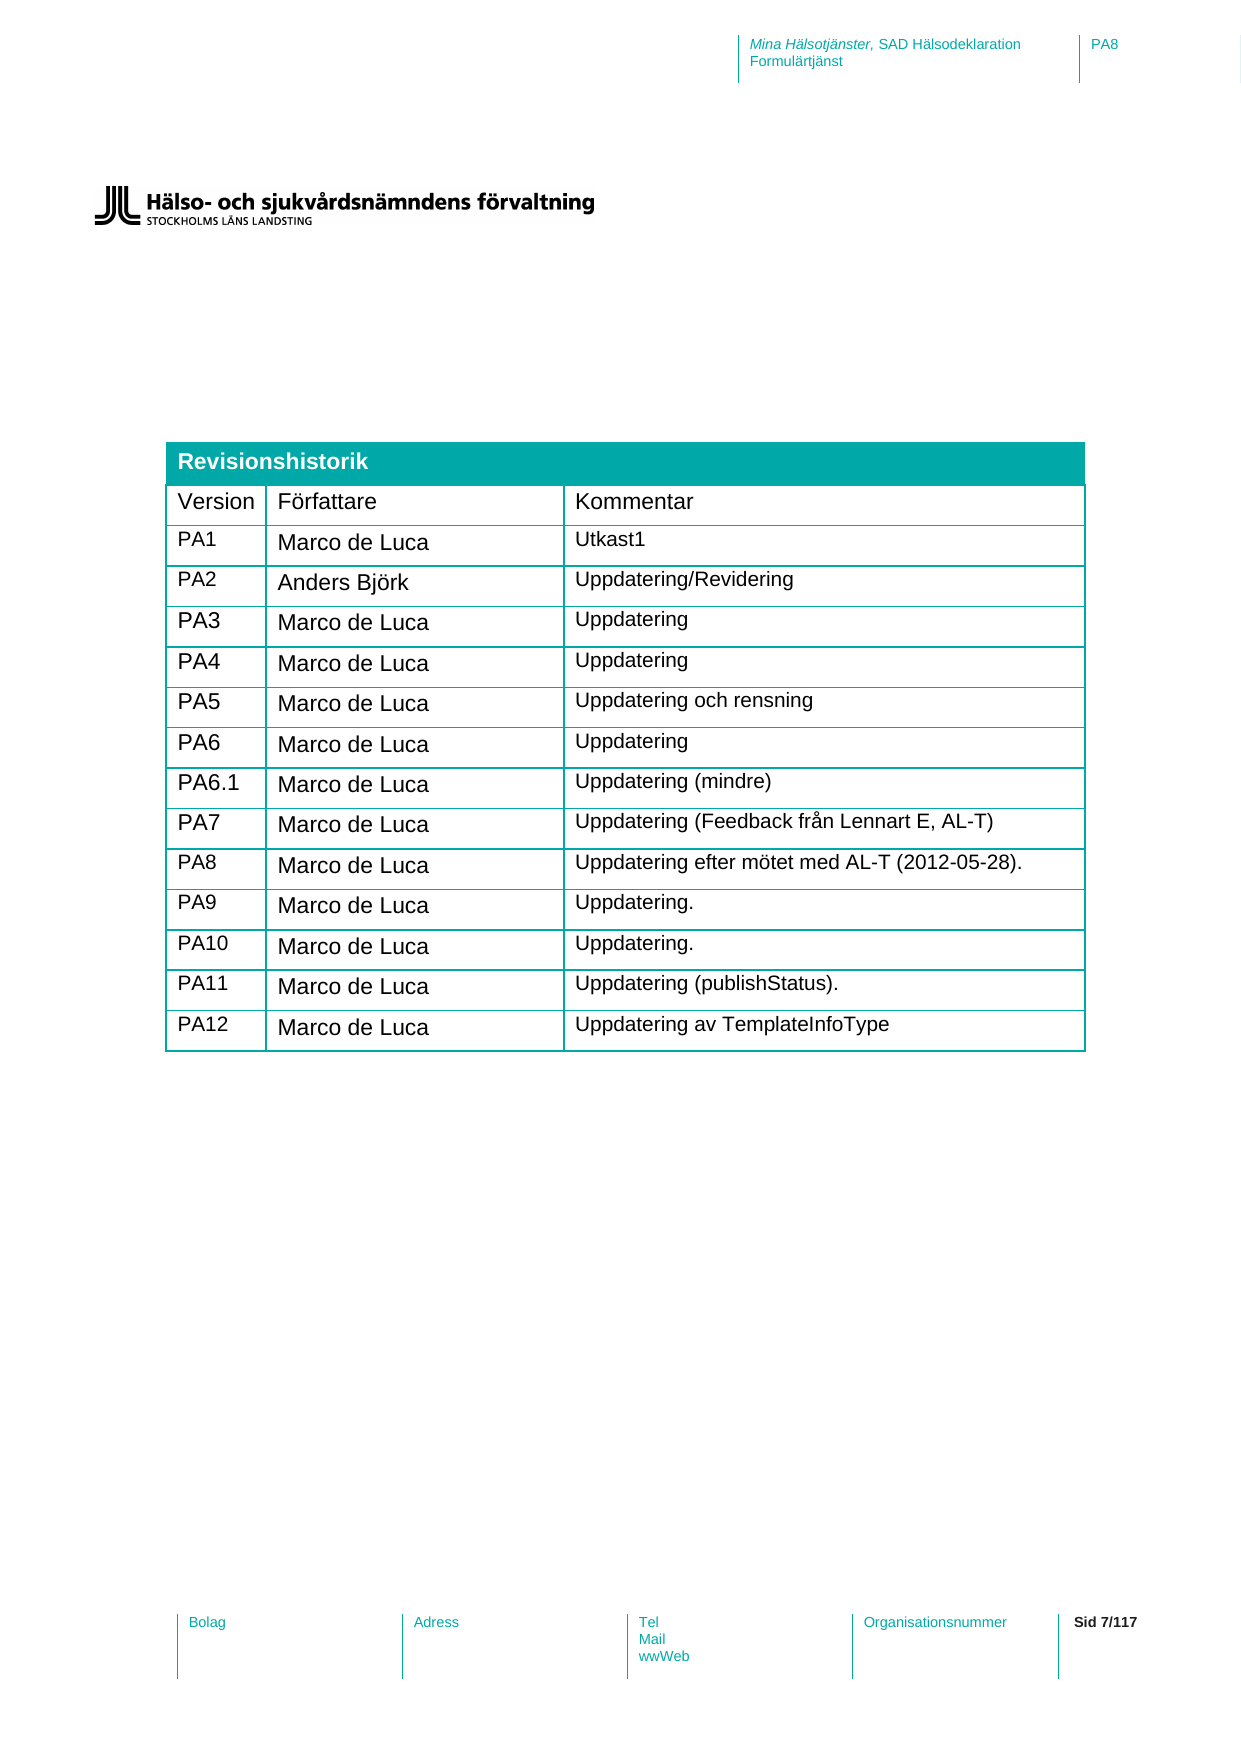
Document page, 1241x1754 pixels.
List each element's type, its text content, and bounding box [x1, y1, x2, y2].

table_cell PA3 [167, 607, 265, 646]
table_cell Version [167, 486, 265, 525]
table_cell Kommentar [565, 486, 1084, 525]
table_cell Uppdatering. [565, 931, 1084, 969]
table_cell PA1 [167, 526, 265, 565]
table_cell Uppdatering [565, 728, 1084, 767]
picture [94, 186, 594, 225]
table_cell PA6 [167, 728, 265, 767]
table_cell Utkast1 [565, 526, 1084, 565]
table_cell Marco de Luca [267, 890, 563, 929]
table_cell Uppdatering och rensning [565, 688, 1084, 727]
table_cell PA9 [167, 890, 265, 929]
table_cell Uppdatering/Revidering [565, 567, 1084, 606]
table_cell PA10 [167, 931, 265, 969]
table_cell PA11 [167, 971, 265, 1010]
table_cell Marco de Luca [267, 971, 563, 1010]
table_cell Marco de Luca [267, 850, 563, 888]
table_cell Uppdatering av TemplateInfoType [565, 1011, 1084, 1050]
table_cell PA2 [167, 567, 265, 606]
table_cell Marco de Luca [267, 648, 563, 686]
table_cell PA8 [167, 850, 265, 888]
table_cell Marco de Luca [267, 1011, 563, 1050]
table_cell Marco de Luca [267, 607, 563, 646]
table_cell Uppdatering (Feedback från Lennart E, AL-T) [565, 809, 1084, 848]
table_cell Uppdatering. [565, 890, 1084, 929]
table_cell Författare [267, 486, 563, 525]
table_cell Marco de Luca [267, 526, 563, 565]
table_cell Marco de Luca [267, 931, 563, 969]
table_cell Marco de Luca [267, 769, 563, 808]
table_cell Marco de Luca [267, 728, 563, 767]
table_header Revisionshistorik [167, 443, 1084, 484]
table_cell Marco de Luca [267, 809, 563, 848]
table_cell PA5 [167, 688, 265, 727]
table_cell Anders Björk [267, 567, 563, 606]
table_cell PA7 [167, 809, 265, 848]
table_cell Marco de Luca [267, 688, 563, 727]
table_cell PA6.1 [167, 769, 265, 808]
table_cell PA12 [167, 1011, 265, 1050]
table_cell PA4 [167, 648, 265, 686]
table_cell Uppdatering [565, 648, 1084, 686]
table_cell Uppdatering [565, 607, 1084, 646]
table_cell Uppdatering efter mötet med AL-T (2012-05-28). [565, 850, 1084, 888]
table_cell Uppdatering (publishStatus). [565, 971, 1084, 1010]
table_cell Uppdatering (mindre) [565, 769, 1084, 808]
